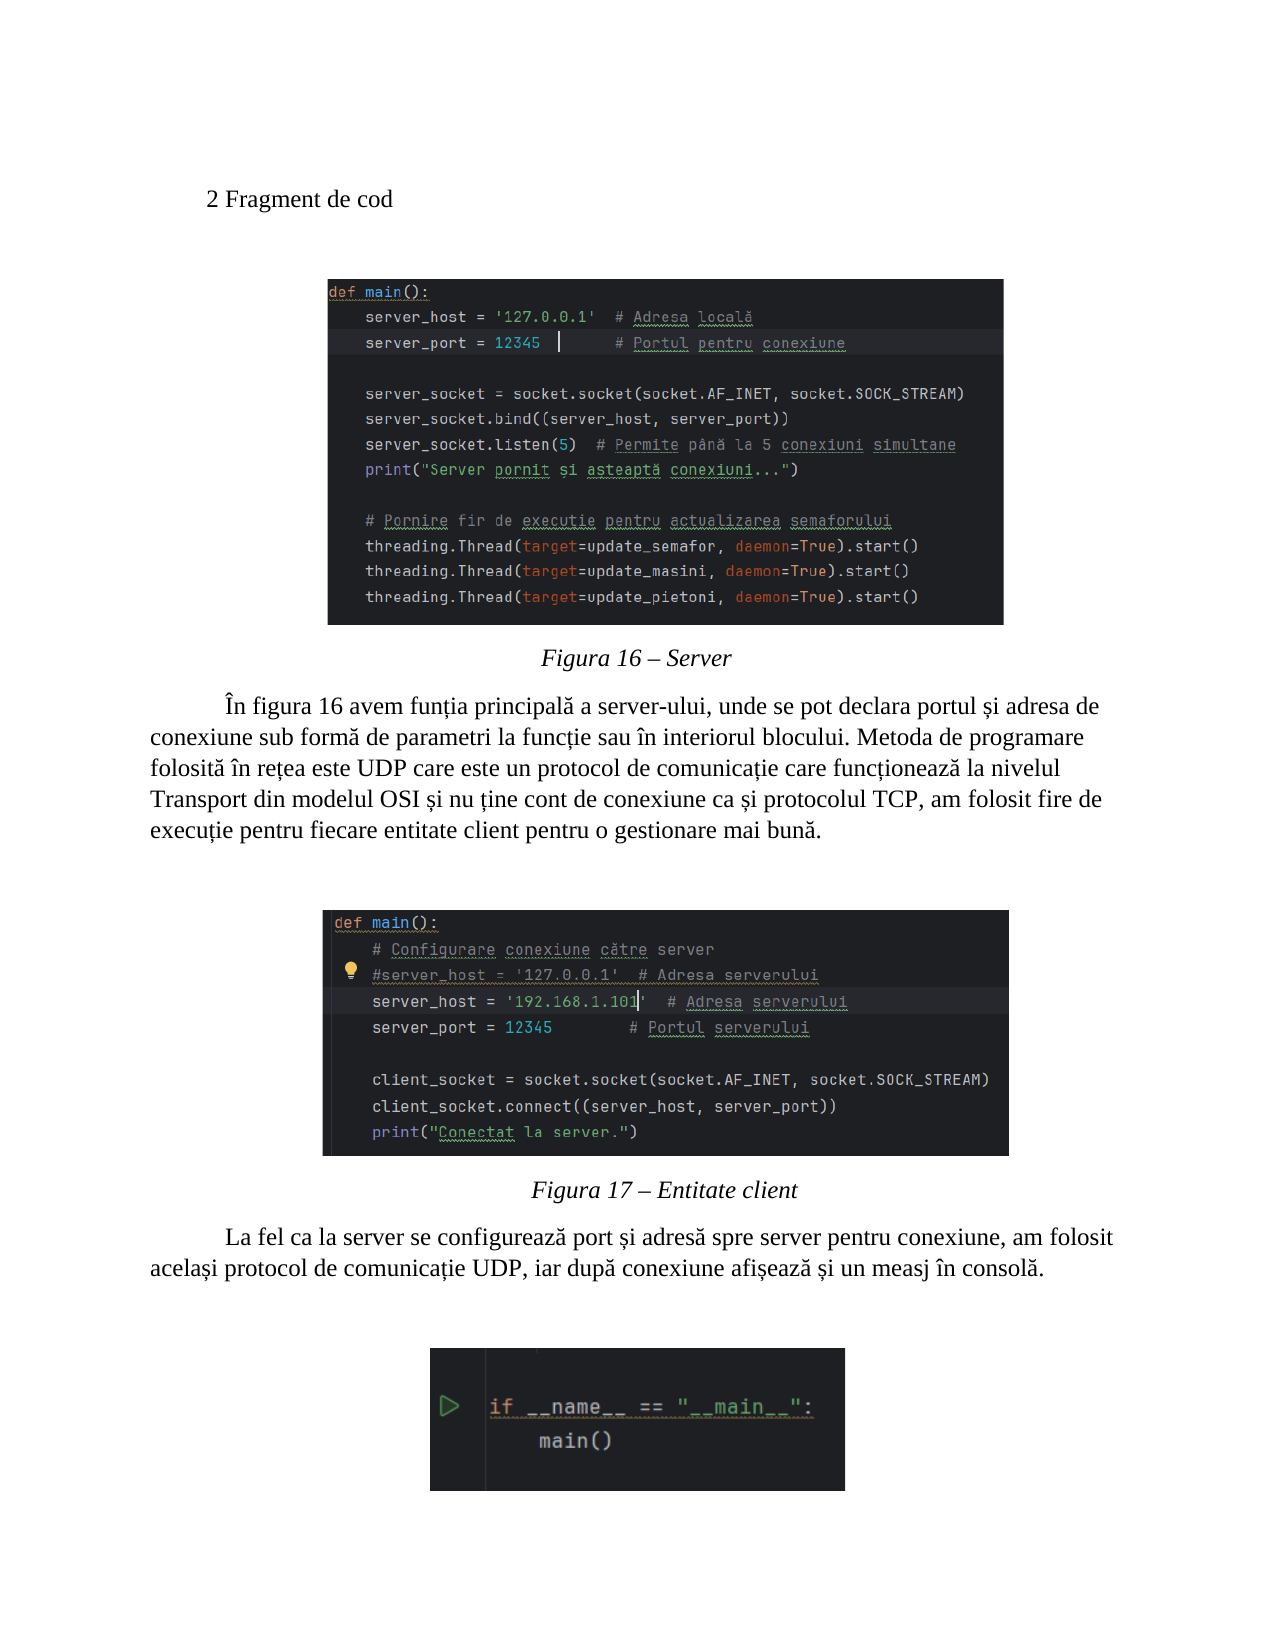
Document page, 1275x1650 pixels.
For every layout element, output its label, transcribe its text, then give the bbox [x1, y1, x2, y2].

text Figura 17 – Entitate client [206, 1175, 1125, 1203]
picture [322, 910, 1009, 1156]
text La fel ca la server se configurează port și adresă spre server pentru conexiune, am folosit același protocol de comunicație UDP, iar după conexiune afișează și un measj în consolă. [150, 1222, 1125, 1282]
picture [327, 279, 1004, 625]
list Fragment de cod [206, 184, 1125, 213]
text Figura 16 – Server [150, 643, 1125, 672]
picture [430, 1348, 846, 1491]
text În figura 16 avem funția principală a server-ului, unde se pot declara portul și adresa de conexiune sub formă de parametri la funcție sau în interiorul blocului. Metoda de programare folosită în rețea este UDP care este un protocol de comunicație care funcționează la nivelul Transport din modelul OSI și nu ține cont de conexiune ca și protocolul TCP, am folosit fire de execuție pentru fiecare entitate client pentru o gestionare mai bună. [150, 691, 1125, 844]
